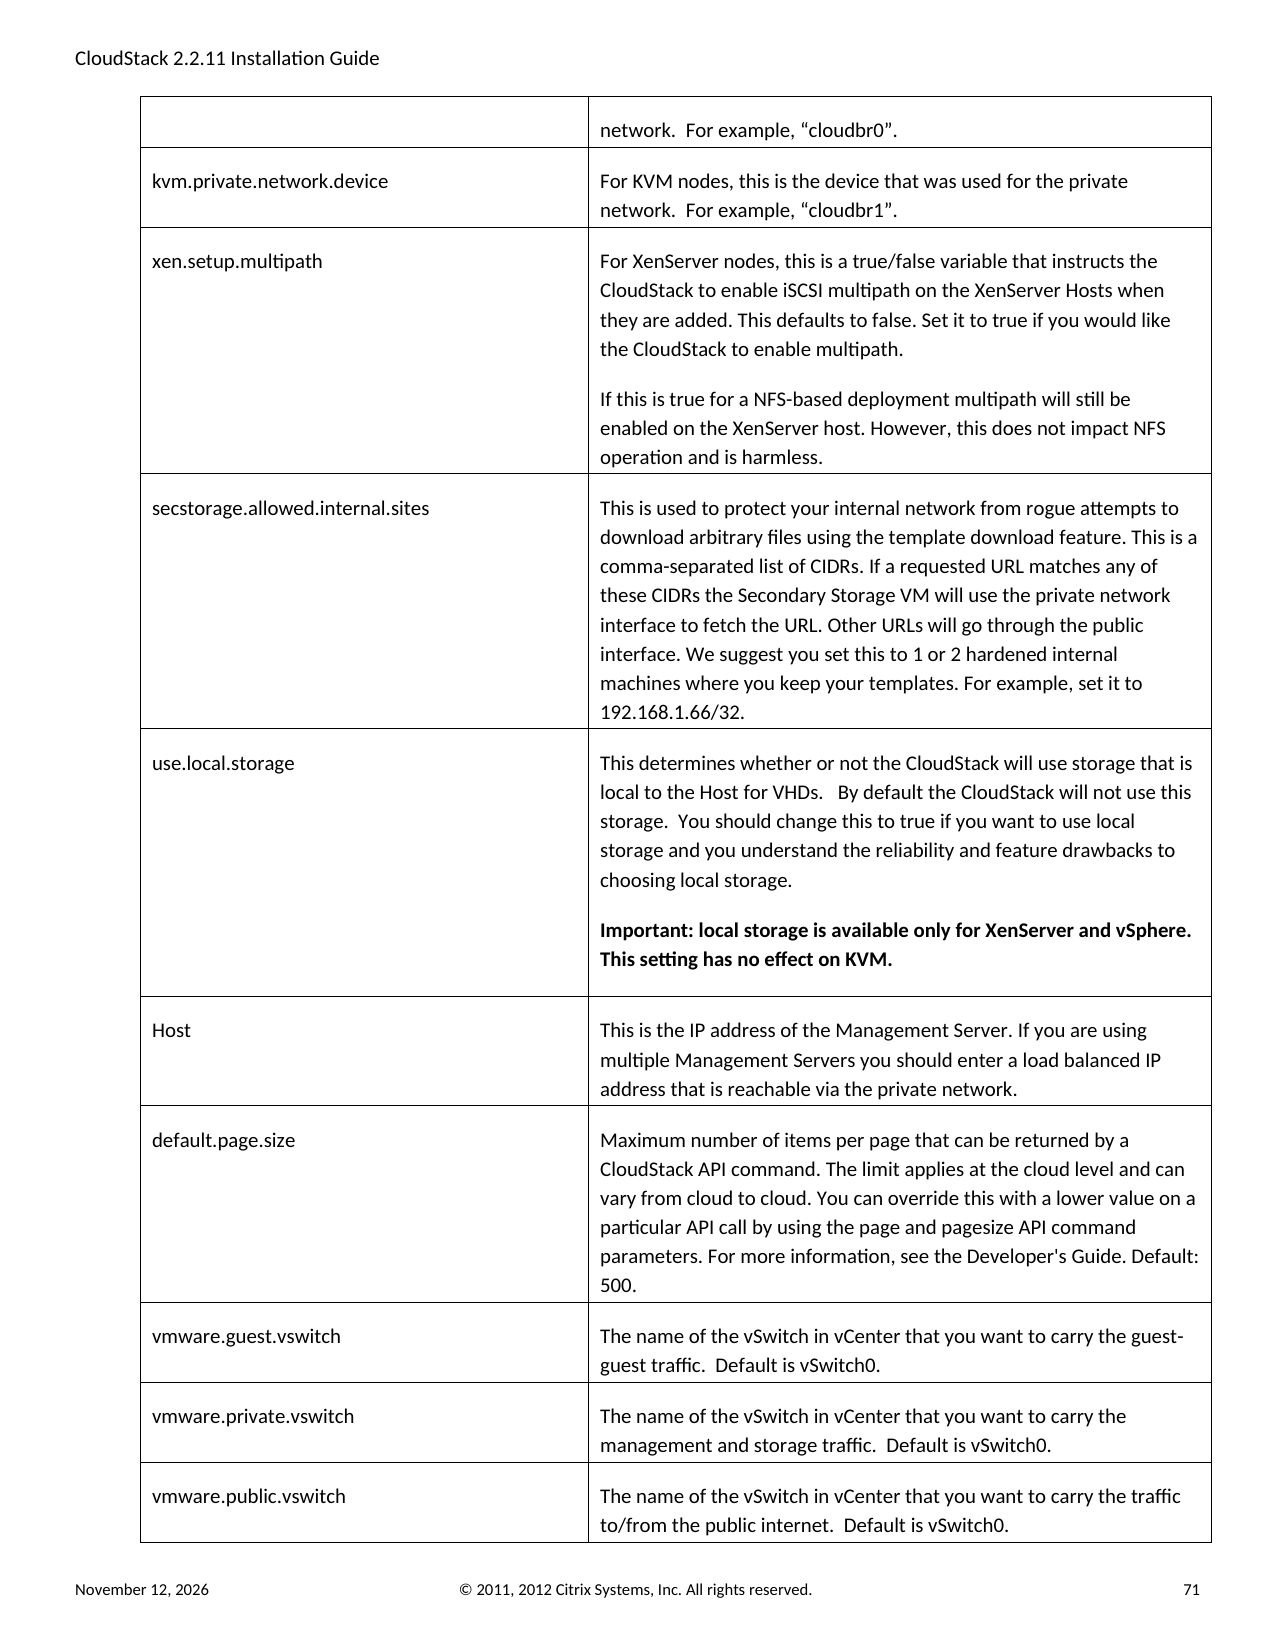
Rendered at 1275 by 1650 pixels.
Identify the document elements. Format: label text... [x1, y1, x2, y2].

table_cell vmware.guest.vswitch [141, 1303, 588, 1382]
table_cell This determines whether or not the CloudStack will use storage that is local to the Host for VHDs. By default the CloudStack will not use this storage. You should change this to true if you want to use local storage and you understand the reliability and feature drawbacks to choosing local storage. Important: local storage is available only for XenServer and vSphere. This setting has no effect on KVM. [589, 729, 1211, 996]
table_cell vmware.private.vswitch [141, 1383, 588, 1462]
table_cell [141, 97, 588, 147]
table_cell The name of the vSwitch in vCenter that you want to carry the management and storage traffic. Default is vSwitch0. [589, 1383, 1211, 1462]
table_cell The name of the vSwitch in vCenter that you want to carry the traffic to/from the public internet. Default is vSwitch0. [589, 1463, 1211, 1542]
table_cell vmware.public.vswitch [141, 1463, 588, 1542]
table_cell Host [141, 997, 588, 1105]
table_cell The name of the vSwitch in vCenter that you want to carry the guest-guest traffic. Default is vSwitch0. [589, 1303, 1211, 1382]
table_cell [589, 97, 1211, 147]
table_cell For XenServer nodes, this is a true/false variable that instructs the CloudStack to enable iSCSI multipath on the XenServer Hosts when they are added. This defaults to false. Set it to true if you would like the CloudStack to enable multipath. If this is true for a NFS-based deployment multipath will still be enabled on the XenServer host. However, this does not impact NFS operation and is harmless. [589, 228, 1211, 473]
table_cell This is used to protect your internal network from rogue attempts to download arbitrary files using the template download feature. This is a comma-separated list of CIDRs. If a requested URL matches any of these CIDRs the Secondary Storage VM will use the private network interface to fetch the URL. Other URLs will go through the public interface. We suggest you set this to 1 or 2 hardened internal machines where you keep your templates. For example, set it to 192.168.1.66/32. [589, 474, 1211, 728]
table_cell xen.setup.multipath [141, 228, 588, 473]
table_cell This is the IP address of the Management Server. If you are using multiple Management Servers you should enter a load balanced IP address that is reachable via the private network. [589, 997, 1211, 1105]
table_cell Maximum number of items per page that can be returned by a CloudStack API command. The limit applies at the cloud level and can vary from cloud to cloud. You can override this with a lower value on a particular API call by using the page and pagesize API command parameters. For more information, see the Developer's Guide. Default: 500. [589, 1106, 1211, 1302]
table_cell default.page.size [141, 1106, 588, 1302]
table_cell For KVM nodes, this is the device that was used for the private network. For example, “cloudbr1”. [589, 148, 1211, 227]
table_cell use.local.storage [141, 729, 588, 996]
table_cell kvm.private.network.device [141, 148, 588, 227]
table_cell secstorage.allowed.internal.sites [141, 474, 588, 728]
